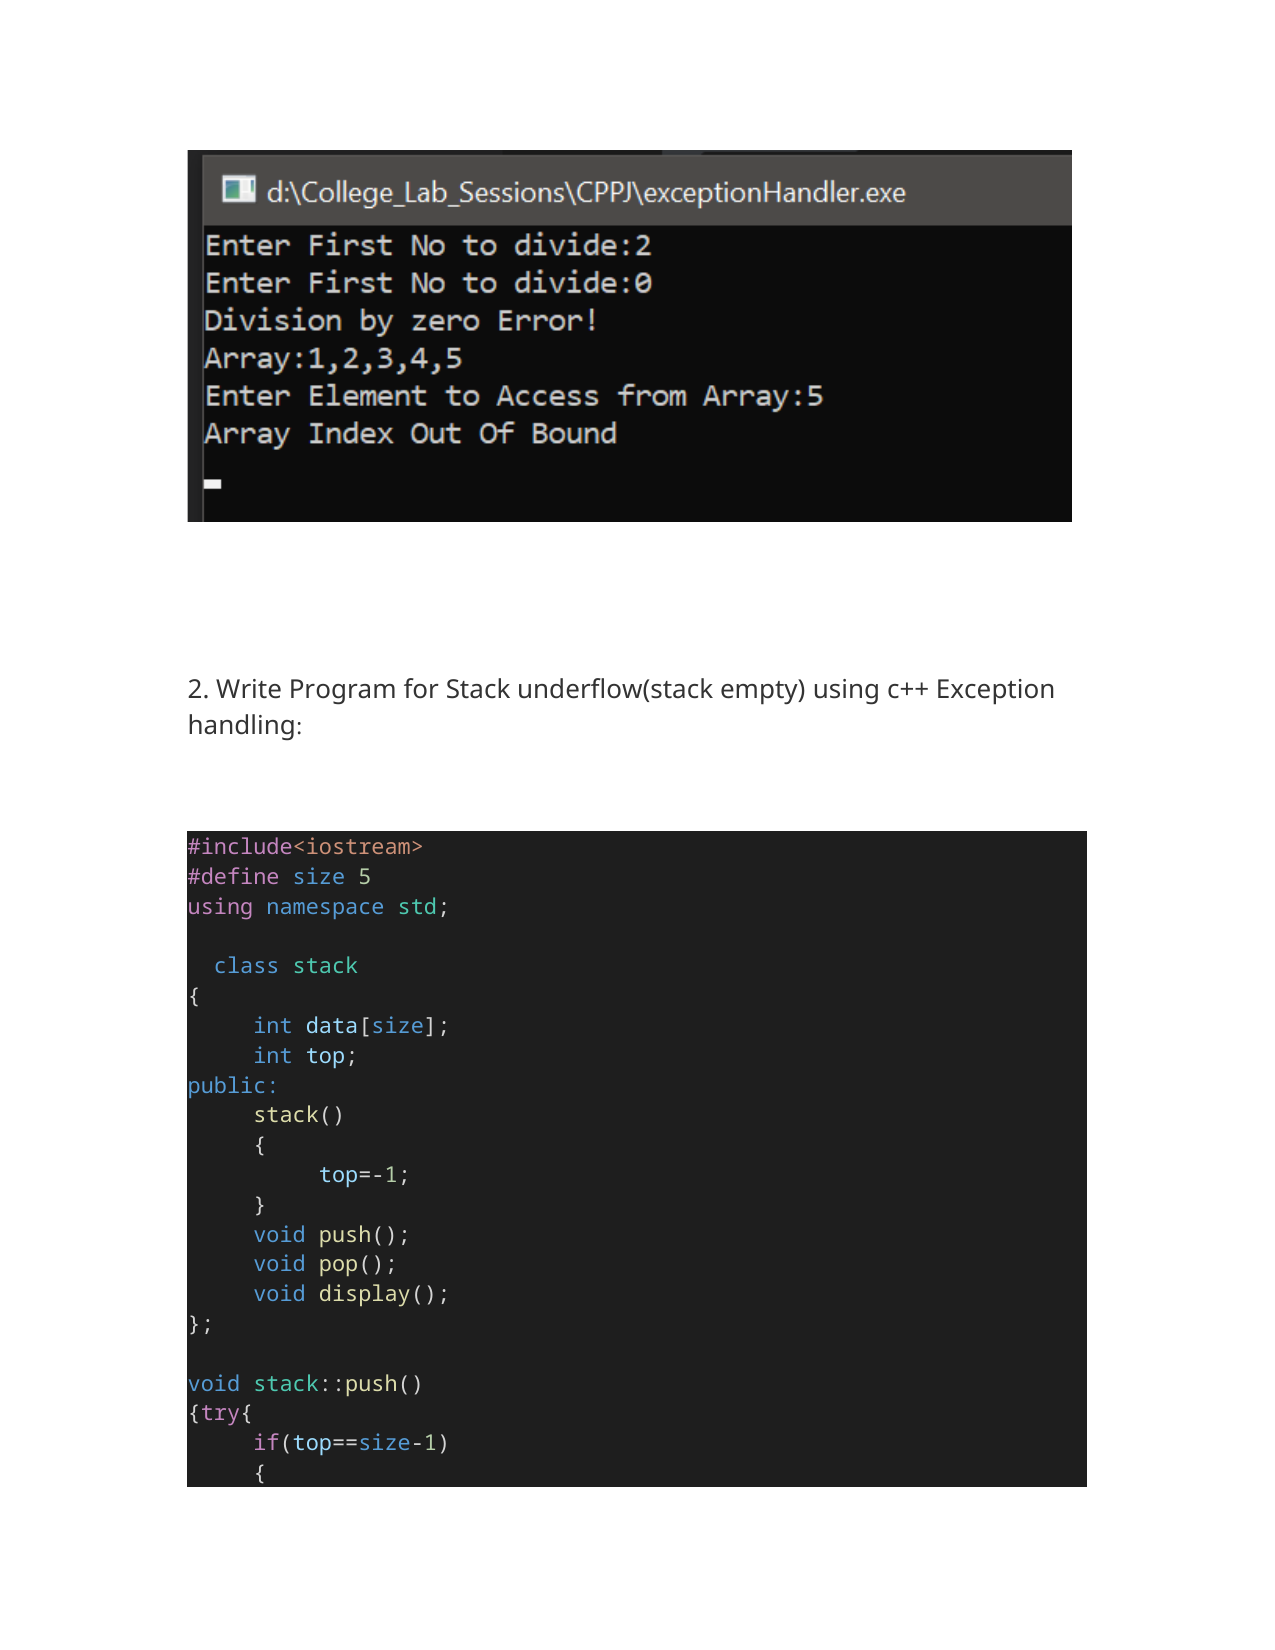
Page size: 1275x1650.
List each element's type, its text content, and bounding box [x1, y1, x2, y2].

text { [187, 980, 1087, 1010]
text stack() [187, 1099, 1087, 1129]
text top=-1; [187, 1159, 1087, 1189]
text class stack [187, 951, 1087, 980]
text void pop(); [187, 1248, 1087, 1278]
text { [187, 1457, 1087, 1487]
text int top; [187, 1040, 1087, 1070]
text int data[size]; [187, 1010, 1087, 1040]
text using namespace std; [187, 891, 1087, 921]
text 2. Write Program for Stack underflow(stack empty) using c++ Exception handling: [296, 671, 1087, 742]
text void display(); [187, 1278, 1087, 1308]
text if(top==size-1) [187, 1427, 1087, 1457]
text public: [187, 1070, 1087, 1099]
text void push(); [187, 1219, 1087, 1248]
text {try{ [187, 1397, 1087, 1427]
text }; [187, 1308, 1087, 1338]
picture [187, 150, 1072, 522]
text { [187, 1129, 1087, 1159]
text #include<iostream> [187, 831, 1087, 861]
text } [187, 1189, 1087, 1219]
text #define size 5 [187, 861, 1087, 891]
text void stack::push() [187, 1368, 1087, 1397]
